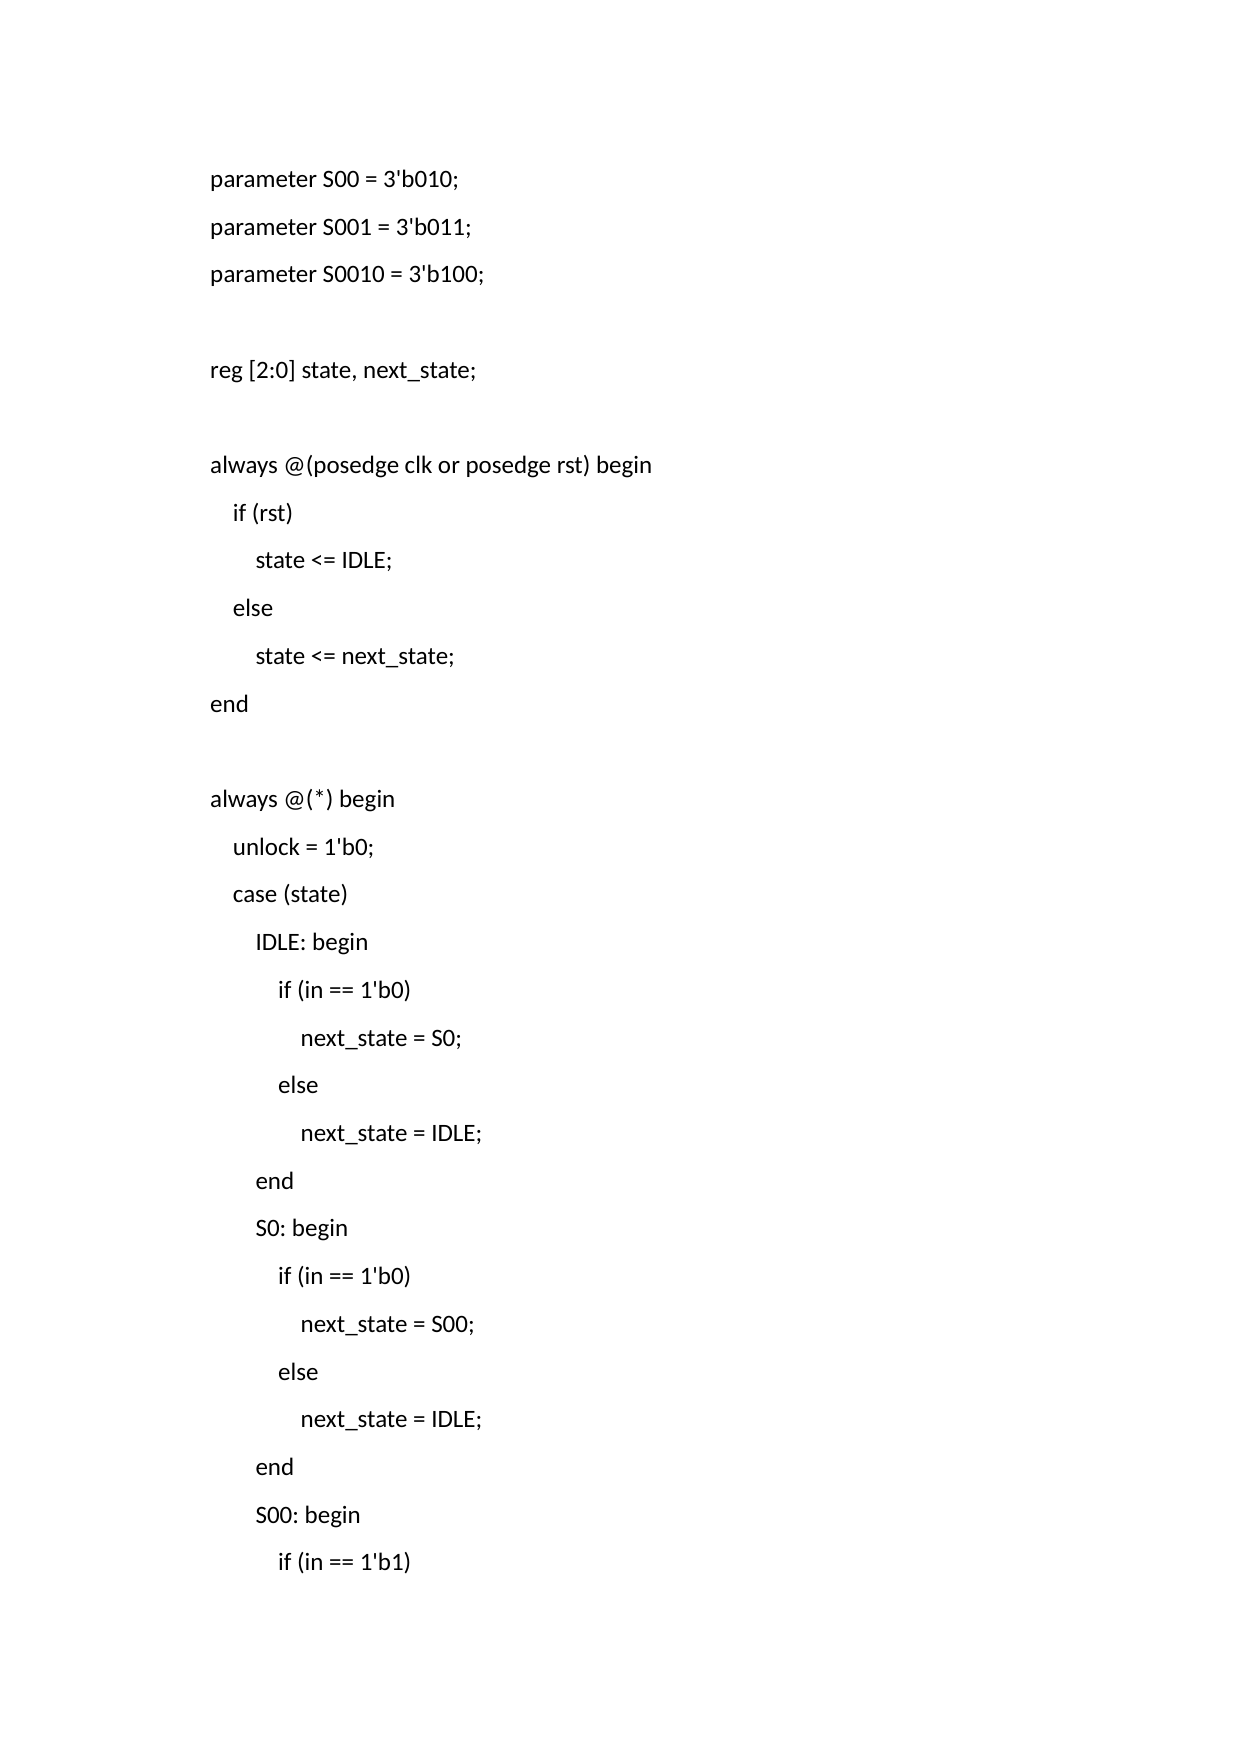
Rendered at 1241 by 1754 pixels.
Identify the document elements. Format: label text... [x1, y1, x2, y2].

text parameter S001 = 3'b011; [187, 210, 1053, 242]
text end [187, 1450, 1053, 1483]
text if (in == 1'b1) [187, 1546, 1053, 1578]
text S0: begin [187, 1212, 1053, 1244]
text always @(posedge clk or posedge rst) begin [187, 448, 1053, 481]
text else [187, 1068, 1053, 1101]
text next_state = S0; [187, 1021, 1053, 1053]
text parameter S0010 = 3'b100; [187, 257, 1053, 290]
text if (in == 1'b0) [187, 1259, 1053, 1292]
text else [187, 1355, 1053, 1387]
text end [187, 1164, 1053, 1196]
text next_state = S00; [187, 1307, 1053, 1339]
text if (in == 1'b0) [187, 973, 1053, 1006]
text state <= IDLE; [187, 544, 1053, 576]
text next_state = IDLE; [187, 1402, 1053, 1435]
text case (state) [187, 878, 1053, 910]
text IDLE: begin [187, 925, 1053, 958]
text always @(*) begin [187, 782, 1053, 815]
text S00: begin [187, 1498, 1053, 1530]
text state <= next_state; [187, 639, 1053, 672]
text else [187, 591, 1053, 624]
text next_state = IDLE; [187, 1116, 1053, 1149]
text end [187, 687, 1053, 719]
text reg [2:0] state, next_state; [187, 353, 1053, 385]
text unlock = 1'b0; [187, 830, 1053, 862]
text if (rst) [187, 496, 1053, 528]
text parameter S00 = 3'b010; [187, 162, 1053, 194]
